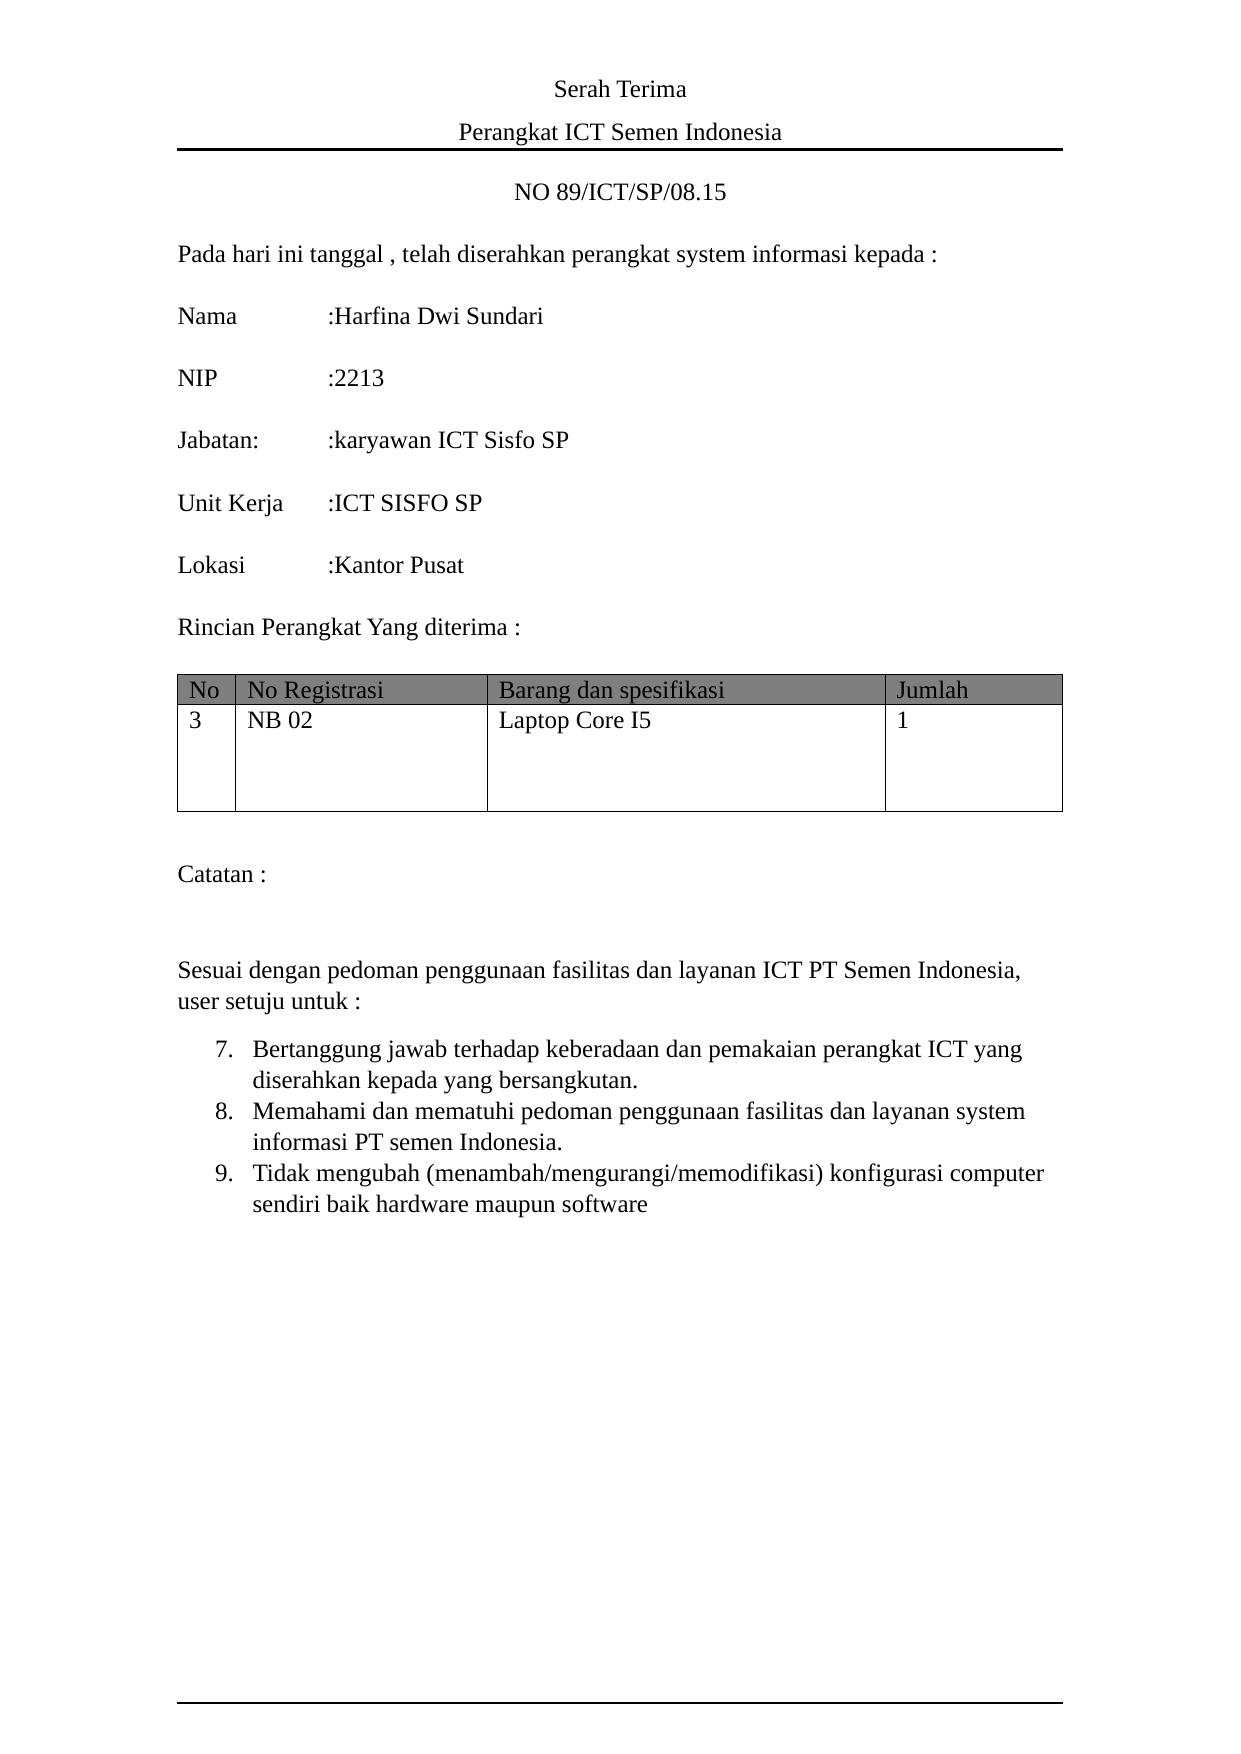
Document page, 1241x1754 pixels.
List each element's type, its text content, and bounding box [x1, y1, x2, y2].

text NIP :2213 [177, 363, 1063, 392]
list Tidak mengubah (menambah/mengurangi/memodifikasi) konfigurasi computer sendiri baik hardware maupun software [215, 1158, 1063, 1218]
table_cell NB 02 [236, 705, 487, 811]
table_cell Laptop Core I5 [488, 705, 885, 811]
text Nama :Harfina Dwi Sundari [177, 301, 1063, 330]
text Sesuai dengan pedoman penggunaan fasilitas dan layanan ICT PT Semen Indonesia, user setuju untuk : [177, 955, 1063, 1015]
text Lokasi :Kantor Pusat [177, 550, 1063, 578]
text Catatan : [177, 859, 1063, 888]
text Unit Kerja :ICT SISFO SP [177, 488, 1063, 516]
table_header No Registrasi [236, 675, 487, 704]
list Memahami dan mematuhi pedoman penggunaan fasilitas dan layanan system informasi PT semen Indonesia. [215, 1096, 1063, 1156]
text NO 89/ICT/SP/08.15 [177, 177, 1063, 206]
table_header No [178, 675, 235, 704]
text Pada hari ini tanggal , telah diserahkan perangkat system informasi kepada : [177, 239, 1063, 268]
table_cell 3 [178, 705, 235, 811]
list Bertanggung jawab terhadap keberadaan dan pemakaian perangkat ICT yang diserahkan kepada yang bersangkutan. [215, 1034, 1063, 1093]
table_cell 1 [886, 705, 1062, 811]
table_header Barang dan spesifikasi [488, 675, 885, 704]
text Jabatan: :karyawan ICT Sisfo SP [177, 426, 1063, 454]
text Rincian Perangkat Yang diterima : [177, 612, 1063, 641]
table_header Jumlah [886, 675, 1062, 704]
